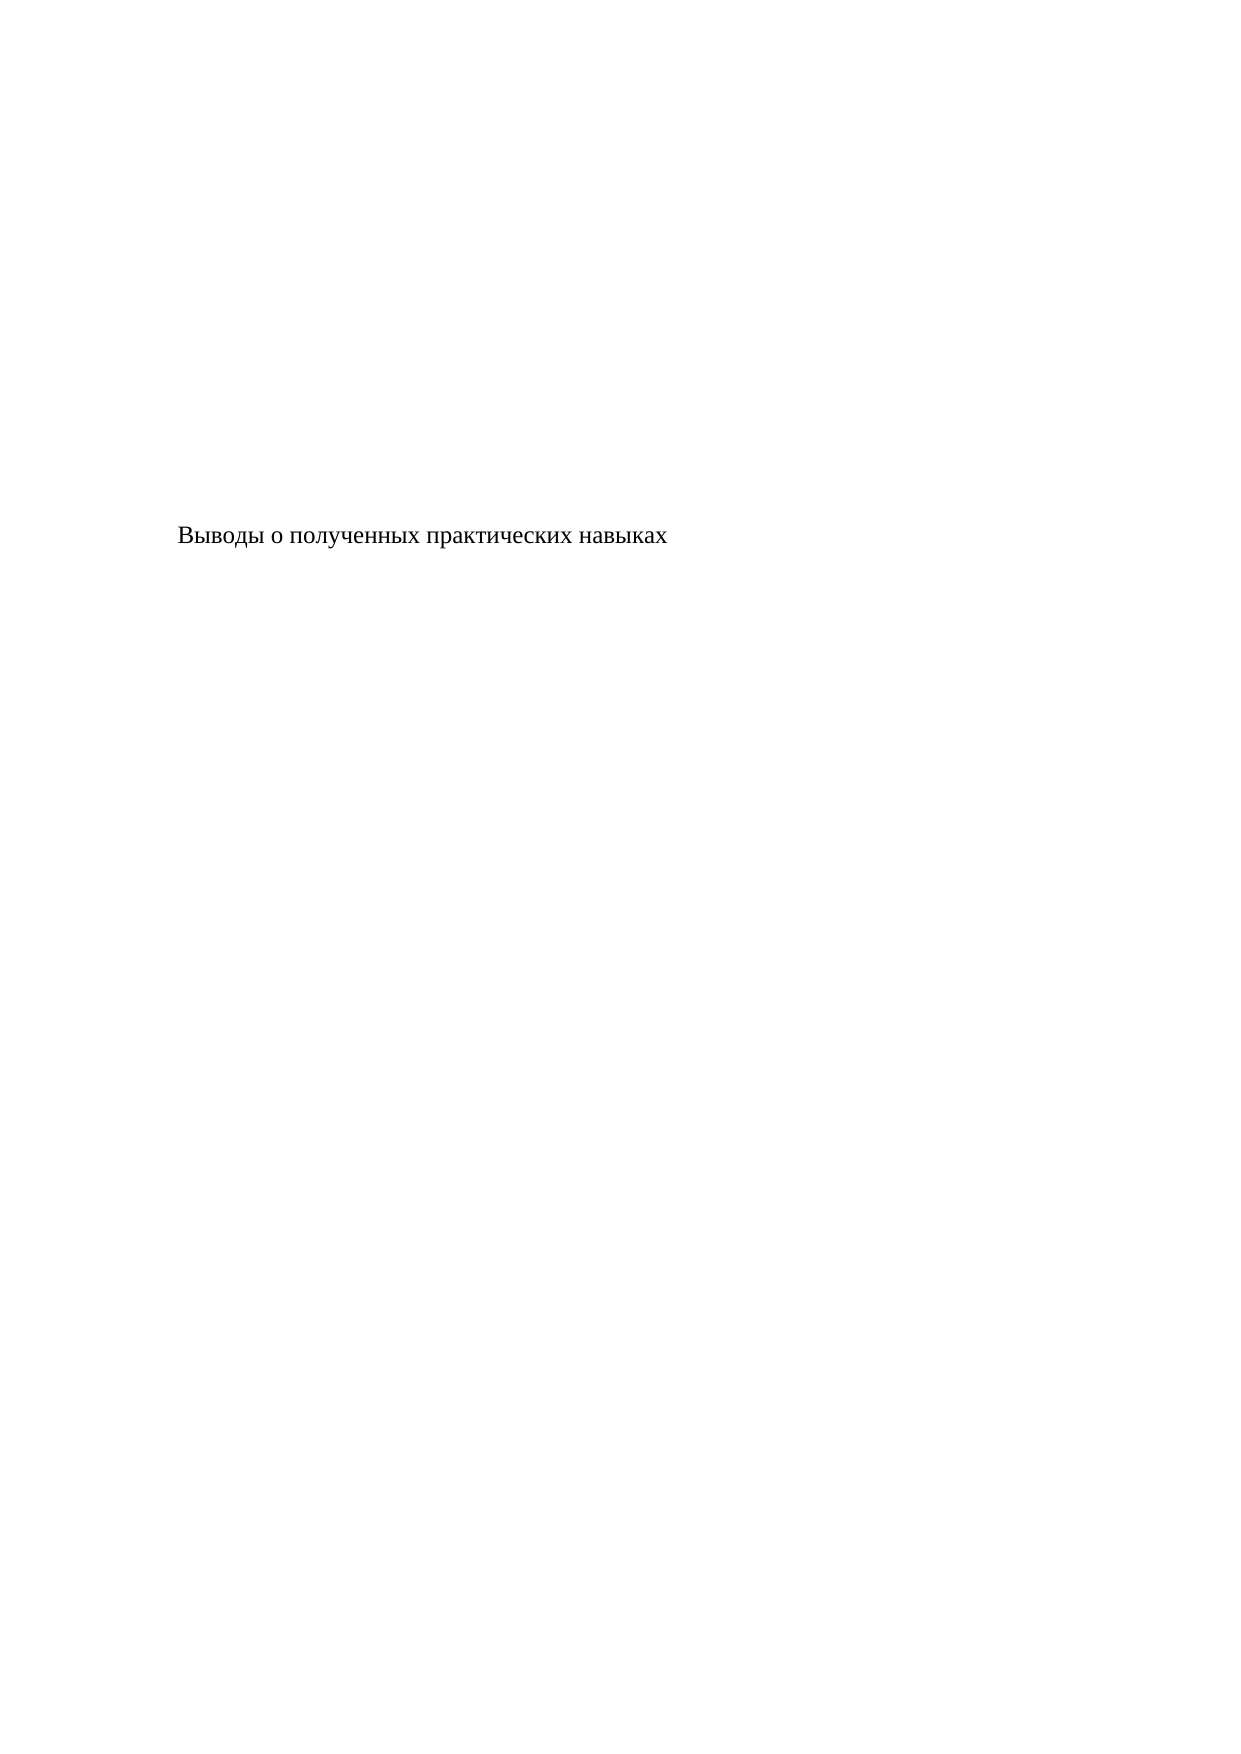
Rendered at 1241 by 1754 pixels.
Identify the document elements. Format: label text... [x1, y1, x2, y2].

text Выводы о полученных практических навыках [177, 521, 1152, 549]
